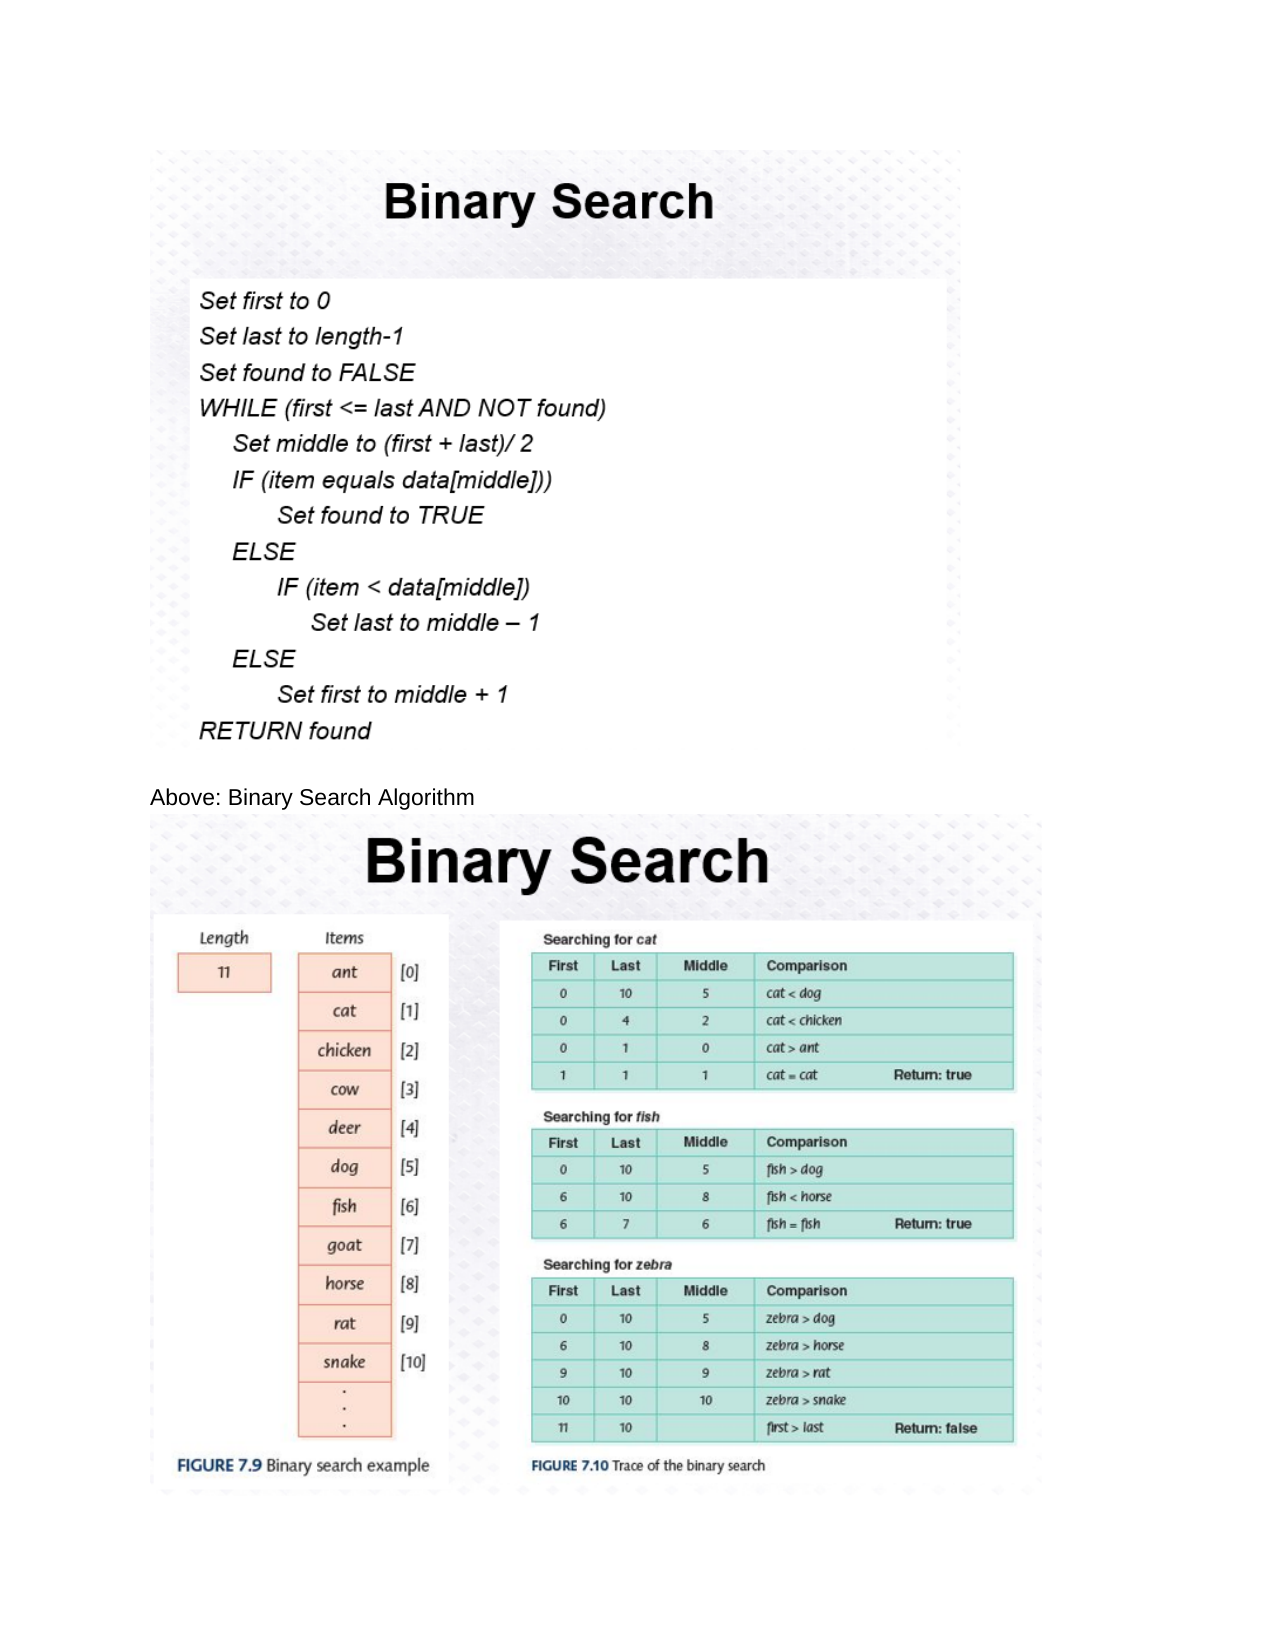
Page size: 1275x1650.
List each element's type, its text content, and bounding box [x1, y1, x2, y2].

picture [150, 814, 1042, 1496]
text Above: Binary Search Algorithm [150, 784, 1125, 810]
picture [150, 150, 961, 750]
